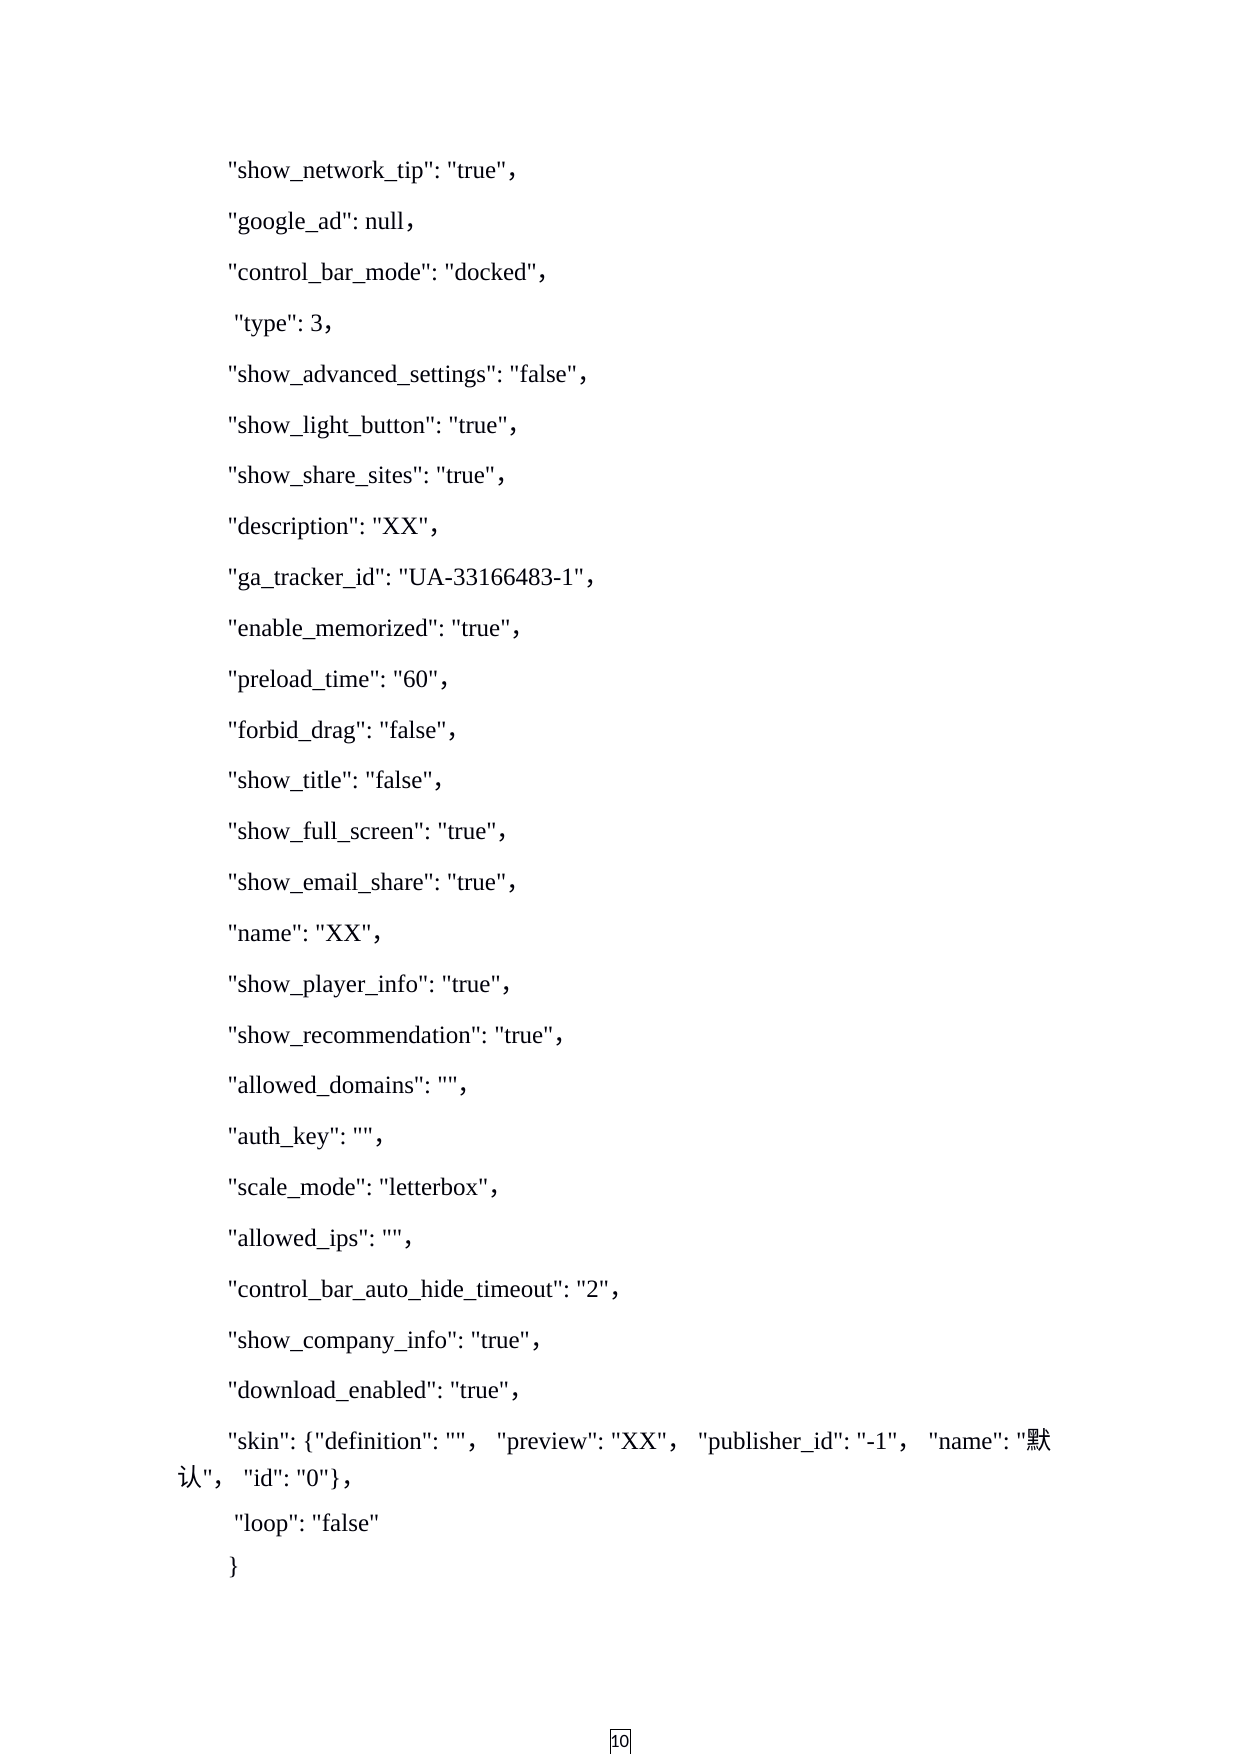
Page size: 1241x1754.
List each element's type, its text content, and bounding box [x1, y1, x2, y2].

text "description": "XX"， [177, 506, 1063, 542]
text "show_company_info": "true"， [177, 1319, 1063, 1355]
text "ga_tracker_id": "UA-33166483-1"， [177, 557, 1063, 593]
text "show_advanced_settings": "false"， [177, 353, 1063, 389]
text "show_share_sites": "true"， [177, 455, 1063, 491]
text "show_full_screen": "true"， [177, 811, 1063, 847]
text "google_ad": null， [177, 201, 1063, 237]
text "name": "XX"， [177, 912, 1063, 949]
text "show_player_info": "true"， [177, 963, 1063, 999]
text "forbid_drag": "false"， [177, 709, 1063, 745]
text "preload_time": "60"， [177, 658, 1063, 694]
text "loop": "false" [177, 1508, 1063, 1537]
text "show_light_button": "true"， [177, 404, 1063, 440]
text "type": 3， [177, 302, 1063, 339]
text "auth_key": ""， [177, 1116, 1063, 1152]
text "scale_mode": "letterbox"， [177, 1167, 1063, 1203]
text "allowed_ips": ""， [177, 1217, 1063, 1254]
text } [177, 1551, 1063, 1580]
text "show_recommendation": "true"， [177, 1014, 1063, 1050]
text "show_email_share": "true"， [177, 862, 1063, 898]
text "control_bar_mode": "docked"， [177, 252, 1063, 288]
text "download_enabled": "true"， [177, 1370, 1063, 1406]
text "show_network_tip": "true"， [177, 150, 1063, 186]
text "control_bar_auto_hide_timeout": "2"， [177, 1268, 1063, 1304]
text "show_title": "false"， [177, 760, 1063, 796]
text "allowed_domains": ""， [177, 1065, 1063, 1101]
text "enable_memorized": "true"， [177, 607, 1063, 644]
text "skin": {"definition": ""， "preview": "XX"， "publisher_id": "-1"， "name": "默认"， "id": "0"}， [177, 1421, 1063, 1493]
